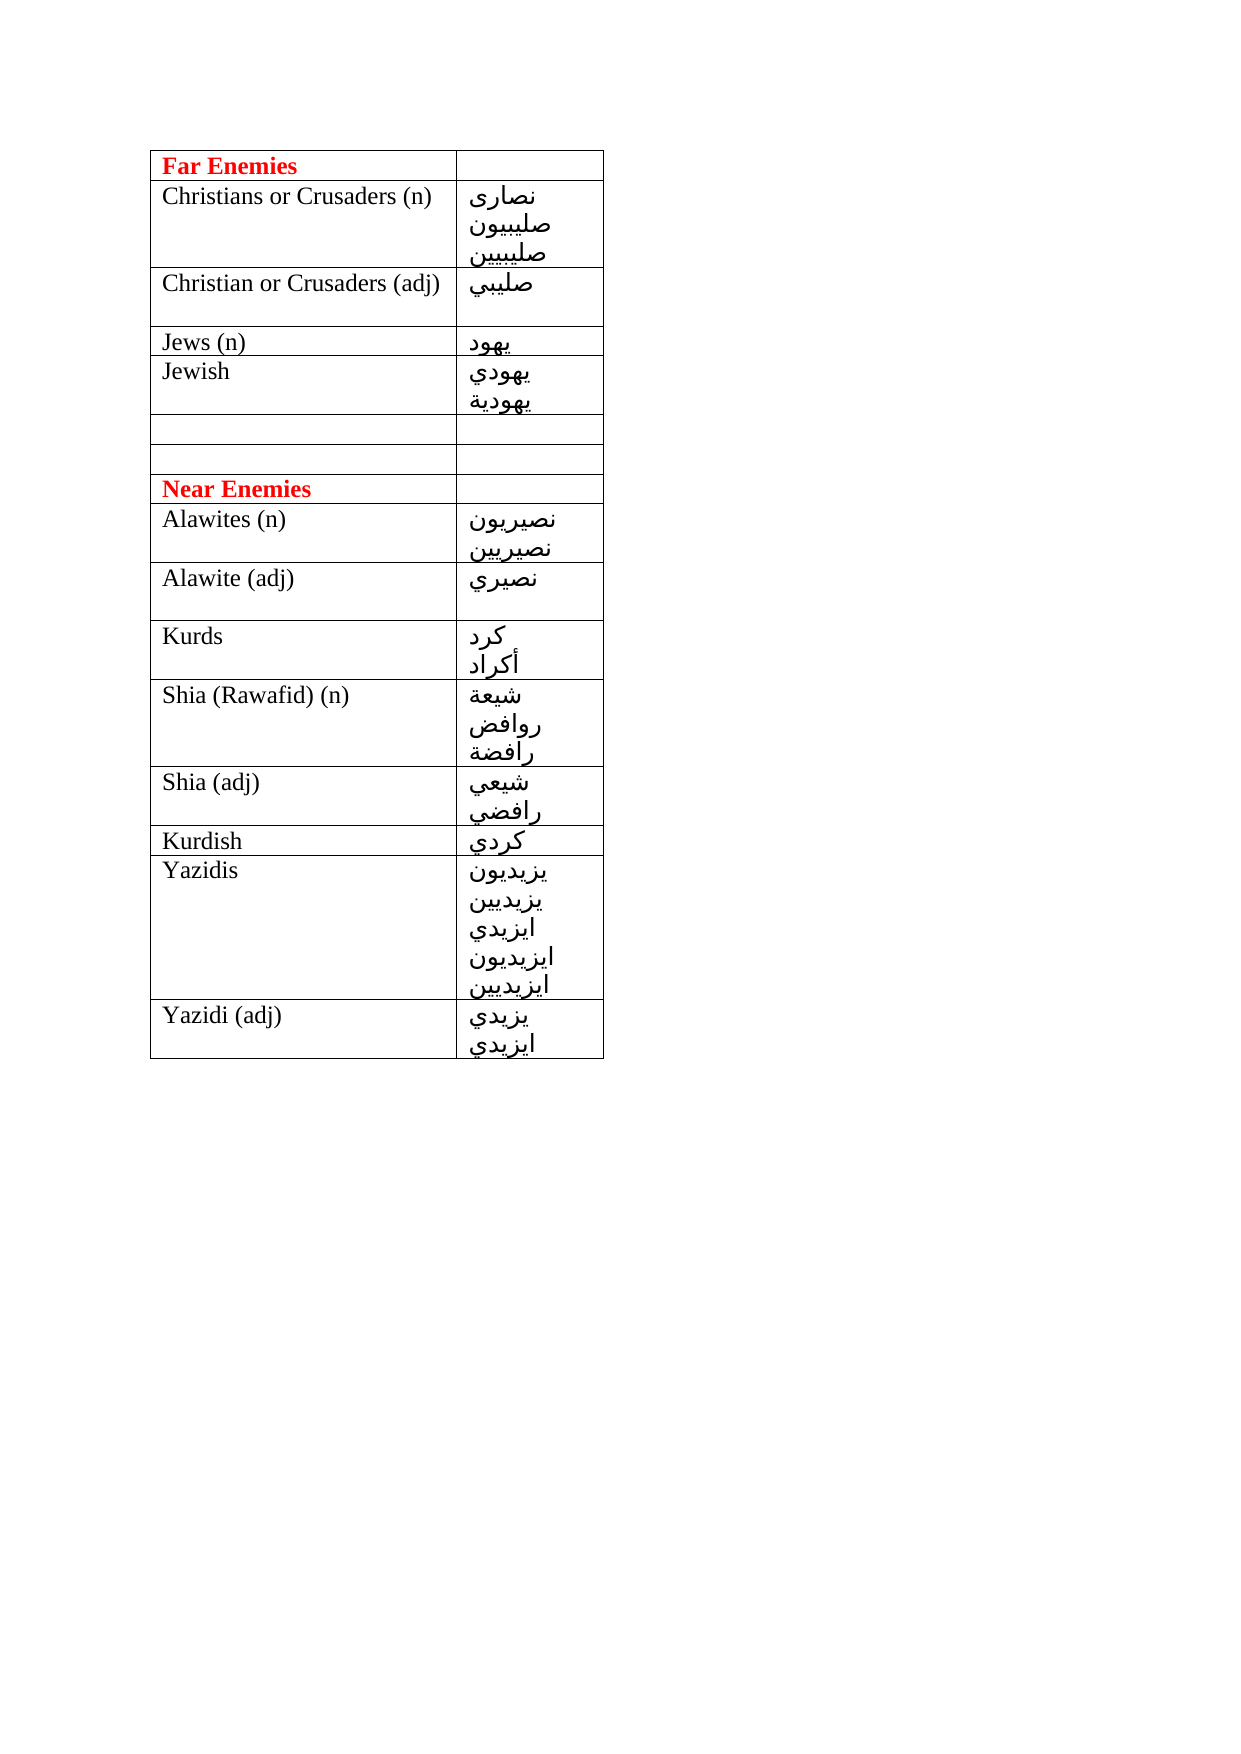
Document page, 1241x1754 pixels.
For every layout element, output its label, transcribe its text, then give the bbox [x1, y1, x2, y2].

table_cell كرد أكراد [457, 621, 603, 679]
table_cell صليبي [457, 268, 603, 326]
table_cell Kurdish [151, 826, 456, 854]
table_cell كردي [457, 826, 603, 854]
table_cell Shia (adj) [151, 767, 456, 825]
table_cell يزيديون يزيديين ايزيدي ايزيديون ايزيديين [457, 856, 603, 999]
table_cell نصارى صليبيون صليبيين [457, 181, 603, 267]
table_cell Yazidi (adj) [151, 1000, 456, 1058]
table_cell [457, 475, 603, 503]
table_cell يهودي يهودية [457, 356, 603, 414]
table_cell Shia (Rawafid) (n) [151, 680, 456, 766]
table_cell [151, 415, 456, 444]
table_cell [151, 445, 456, 473]
table_cell شيعة روافض رافضة [457, 680, 603, 766]
table_cell نصيريون نصيريين [457, 504, 603, 562]
table_cell Christian or Crusaders (adj) [151, 268, 456, 326]
table_cell [457, 445, 603, 473]
table_cell Jewish [151, 356, 456, 414]
table_cell يزيدي ايزيدي [457, 1000, 603, 1058]
table_cell Alawites (n) [151, 504, 456, 562]
table_cell Yazidis [151, 856, 456, 999]
table_cell Jews (n) [151, 327, 456, 355]
table_cell Alawite (adj) [151, 563, 456, 620]
table_cell [457, 415, 603, 444]
table_header Far Enemies [151, 151, 456, 180]
table_cell Near Enemies [151, 475, 456, 503]
table_cell يهود [457, 327, 603, 355]
table_cell شيعي رافضي [457, 767, 603, 825]
table_cell Christians or Crusaders (n) [151, 181, 456, 267]
table_cell نصيري [457, 563, 603, 620]
table_header [457, 151, 603, 180]
table_cell Kurds [151, 621, 456, 679]
